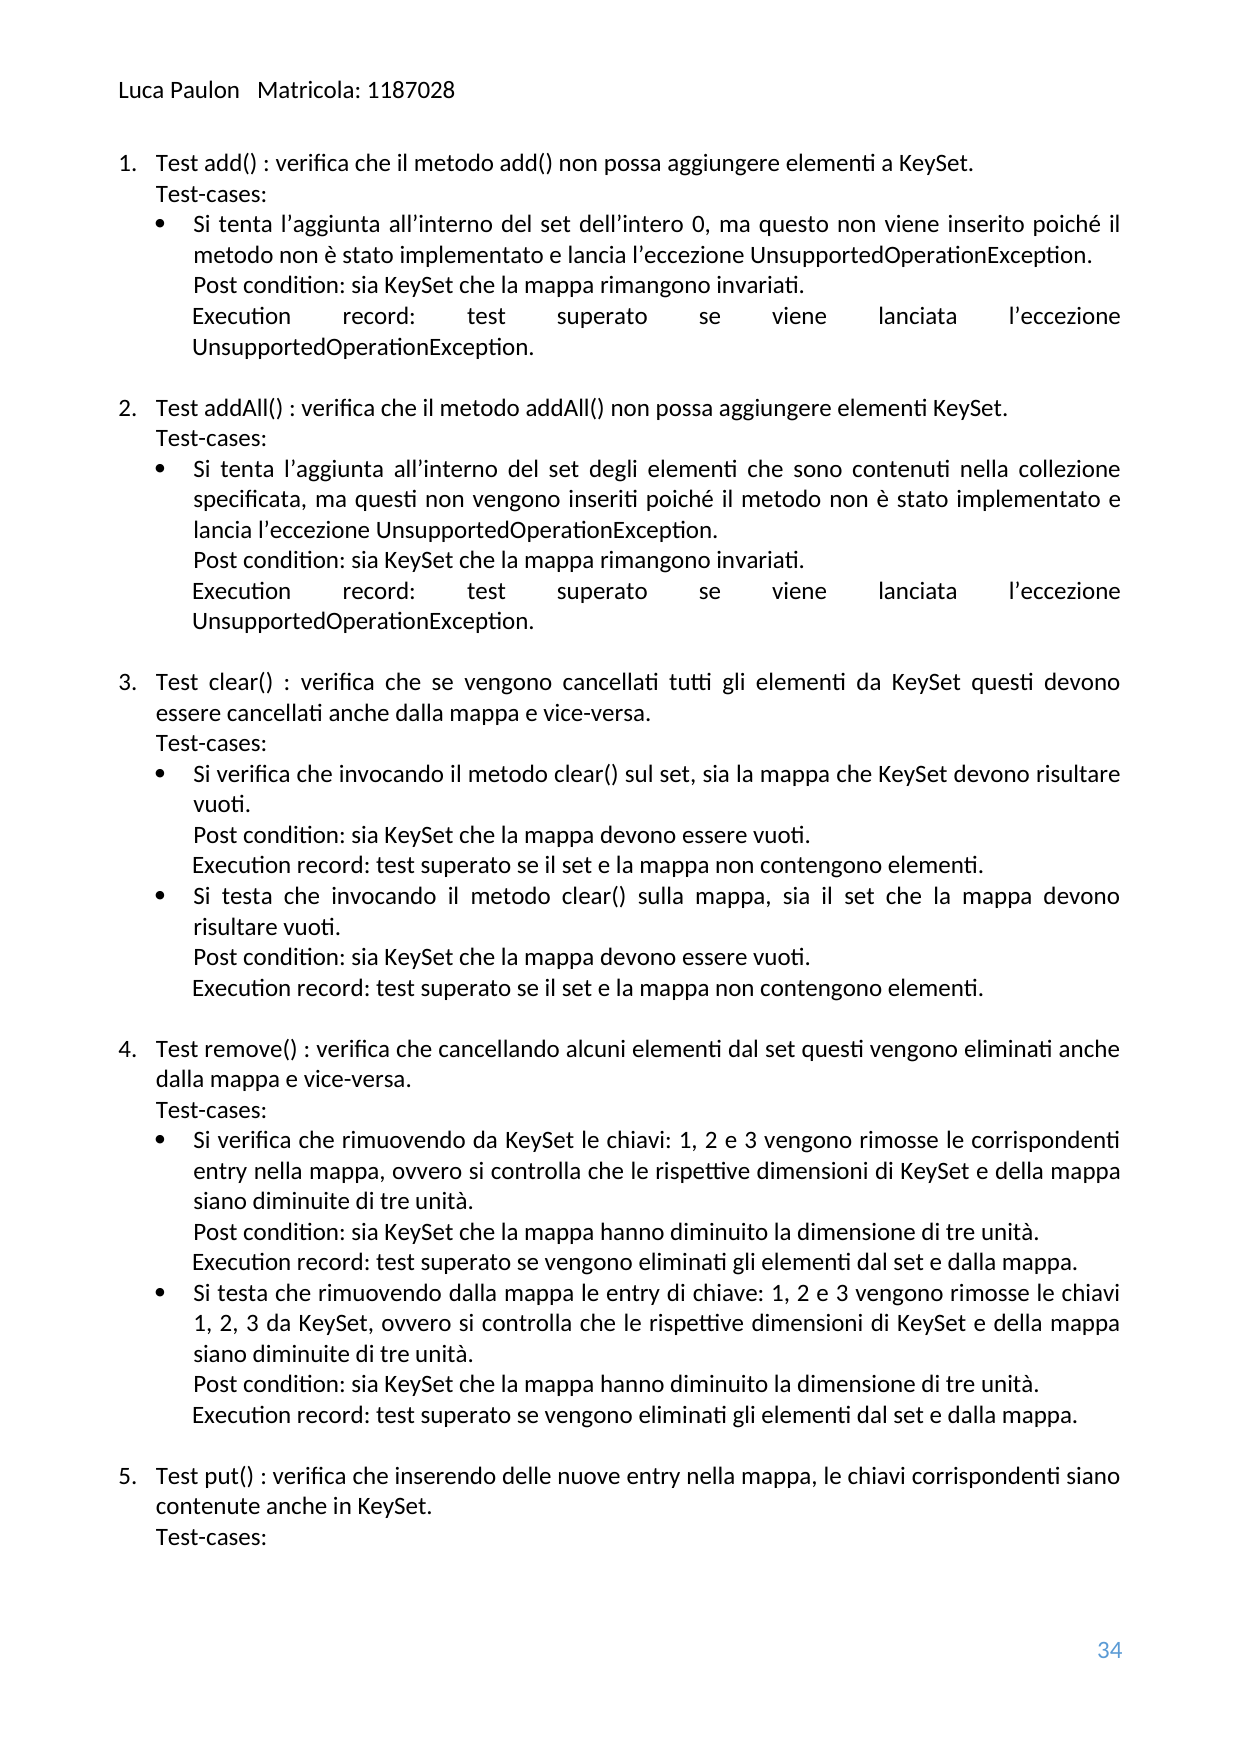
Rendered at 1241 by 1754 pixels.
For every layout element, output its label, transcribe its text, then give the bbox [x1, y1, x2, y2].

list Si testa che rimuovendo dalla mappa le entry di chiave: 1, 2 e 3 vengono rimosse le chiavi 1, 2, 3 da KeySet, ovvero si controlla che le rispettive dimensioni di KeySet e della mappa siano diminuite di tre unità. [156, 1277, 1122, 1368]
list Test addAll() : verifica che il metodo addAll() non possa aggiungere elementi KeySet. [118, 392, 1122, 422]
text Execution record: test superato se il set e la mappa non contengono elementi. [118, 972, 1122, 1002]
list Test-cases: [156, 727, 1122, 758]
text Execution record: test superato se viene lanciata l’eccezione UnsupportedOperationException. [192, 300, 1122, 361]
list Test-cases: [156, 178, 1122, 209]
list Test-cases: [156, 422, 1122, 453]
list Test remove() : verifica che cancellando alcuni elementi dal set questi vengono eliminati anche dalla mappa e vice-versa. [118, 1033, 1122, 1094]
list Post condition: sia KeySet che la mappa rimangono invariati. [193, 270, 1122, 300]
list Si testa che invocando il metodo clear() sulla mappa, sia il set che la mappa devono risultare vuoti. [156, 880, 1122, 941]
list Post condition: sia KeySet che la mappa devono essere vuoti. [193, 819, 1122, 849]
list Test-cases: [156, 1521, 1122, 1552]
list Test add() : verifica che il metodo add() non possa aggiungere elementi a KeySet. [118, 148, 1122, 178]
list Test-cases: [156, 1094, 1122, 1124]
list Si tenta l’aggiunta all’interno del set dell’intero 0, ma questo non viene inserito poiché il metodo non è stato implementato e lancia l’eccezione UnsupportedOperationException. [156, 209, 1122, 270]
text Execution record: test superato se il set e la mappa non contengono elementi. [192, 849, 1122, 880]
list Si verifica che rimuovendo da KeySet le chiavi: 1, 2 e 3 vengono rimosse le corrispondenti entry nella mappa, ovvero si controlla che le rispettive dimensioni di KeySet e della mappa siano diminuite di tre unità. [156, 1124, 1122, 1216]
list Post condition: sia KeySet che la mappa hanno diminuito la dimensione di tre unità. [193, 1368, 1122, 1399]
list Test put() : verifica che inserendo delle nuove entry nella mappa, le chiavi corrispondenti siano contenute anche in KeySet. [118, 1460, 1122, 1521]
list Si verifica che invocando il metodo clear() sul set, sia la mappa che KeySet devono risultare vuoti. [156, 758, 1122, 819]
list Post condition: sia KeySet che la mappa devono essere vuoti. [193, 941, 1122, 972]
list Test clear() : verifica che se vengono cancellati tutti gli elementi da KeySet questi devono essere cancellati anche dalla mappa e vice-versa. [118, 666, 1122, 727]
text Execution record: test superato se vengono eliminati gli elementi dal set e dalla mappa. [192, 1399, 1122, 1429]
list Si tenta l’aggiunta all’interno del set degli elementi che sono contenuti nella collezione specificata, ma questi non vengono inseriti poiché il metodo non è stato implementato e lancia l’eccezione UnsupportedOperationException. [156, 453, 1122, 544]
text Execution record: test superato se viene lanciata l’eccezione UnsupportedOperationException. [192, 575, 1122, 636]
list Post condition: sia KeySet che la mappa rimangono invariati. [193, 544, 1122, 575]
list Post condition: sia KeySet che la mappa hanno diminuito la dimensione di tre unità. [193, 1216, 1122, 1246]
text Execution record: test superato se vengono eliminati gli elementi dal set e dalla mappa. [192, 1246, 1122, 1277]
